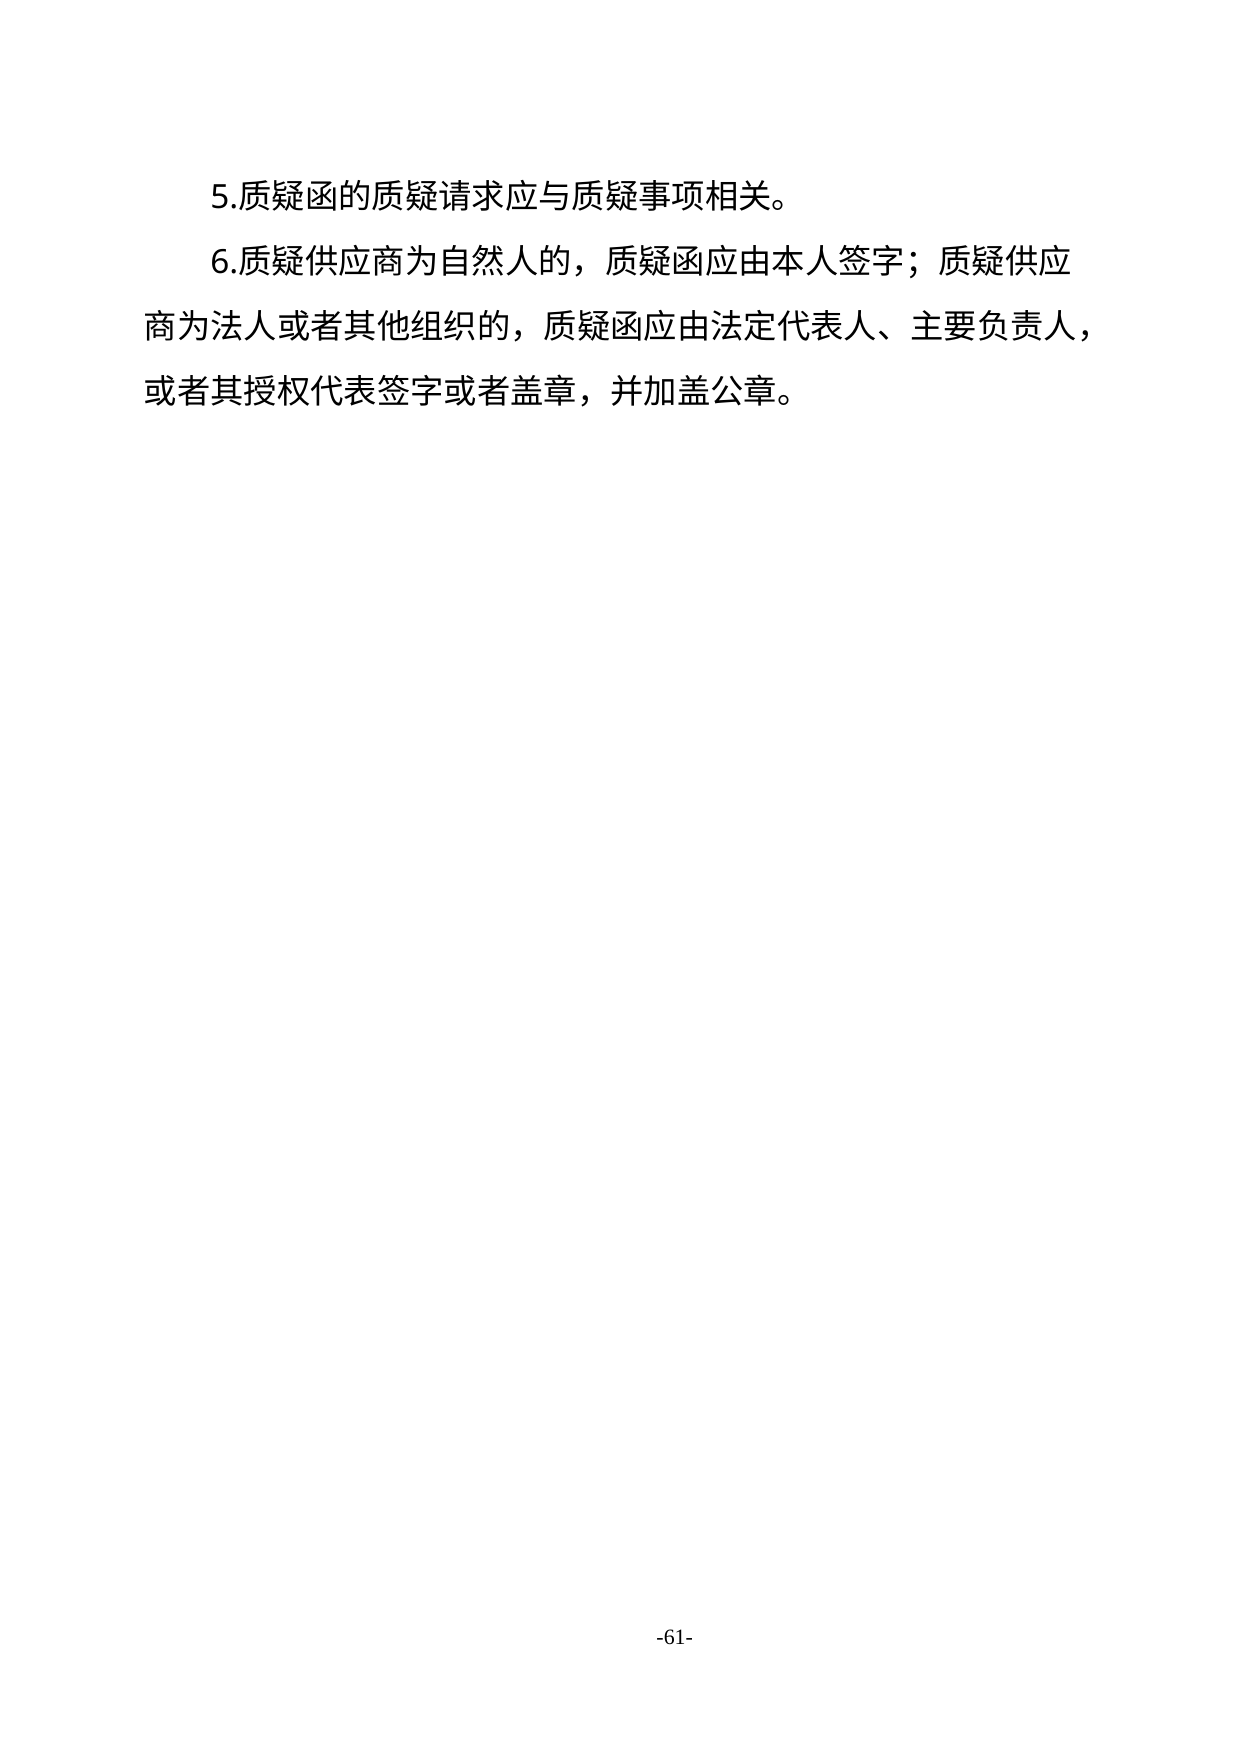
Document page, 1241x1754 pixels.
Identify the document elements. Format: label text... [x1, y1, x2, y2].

text 5.质疑函的质疑请求应与质疑事项相关。 [143, 162, 1085, 227]
text 6.质疑供应商为自然人的，质疑函应由本人签字；质疑供应商为法人或者其他组织的，质疑函应由法定代表人、主要负责人，或者其授权代表签字或者盖章，并加盖公章。 [143, 227, 1085, 422]
